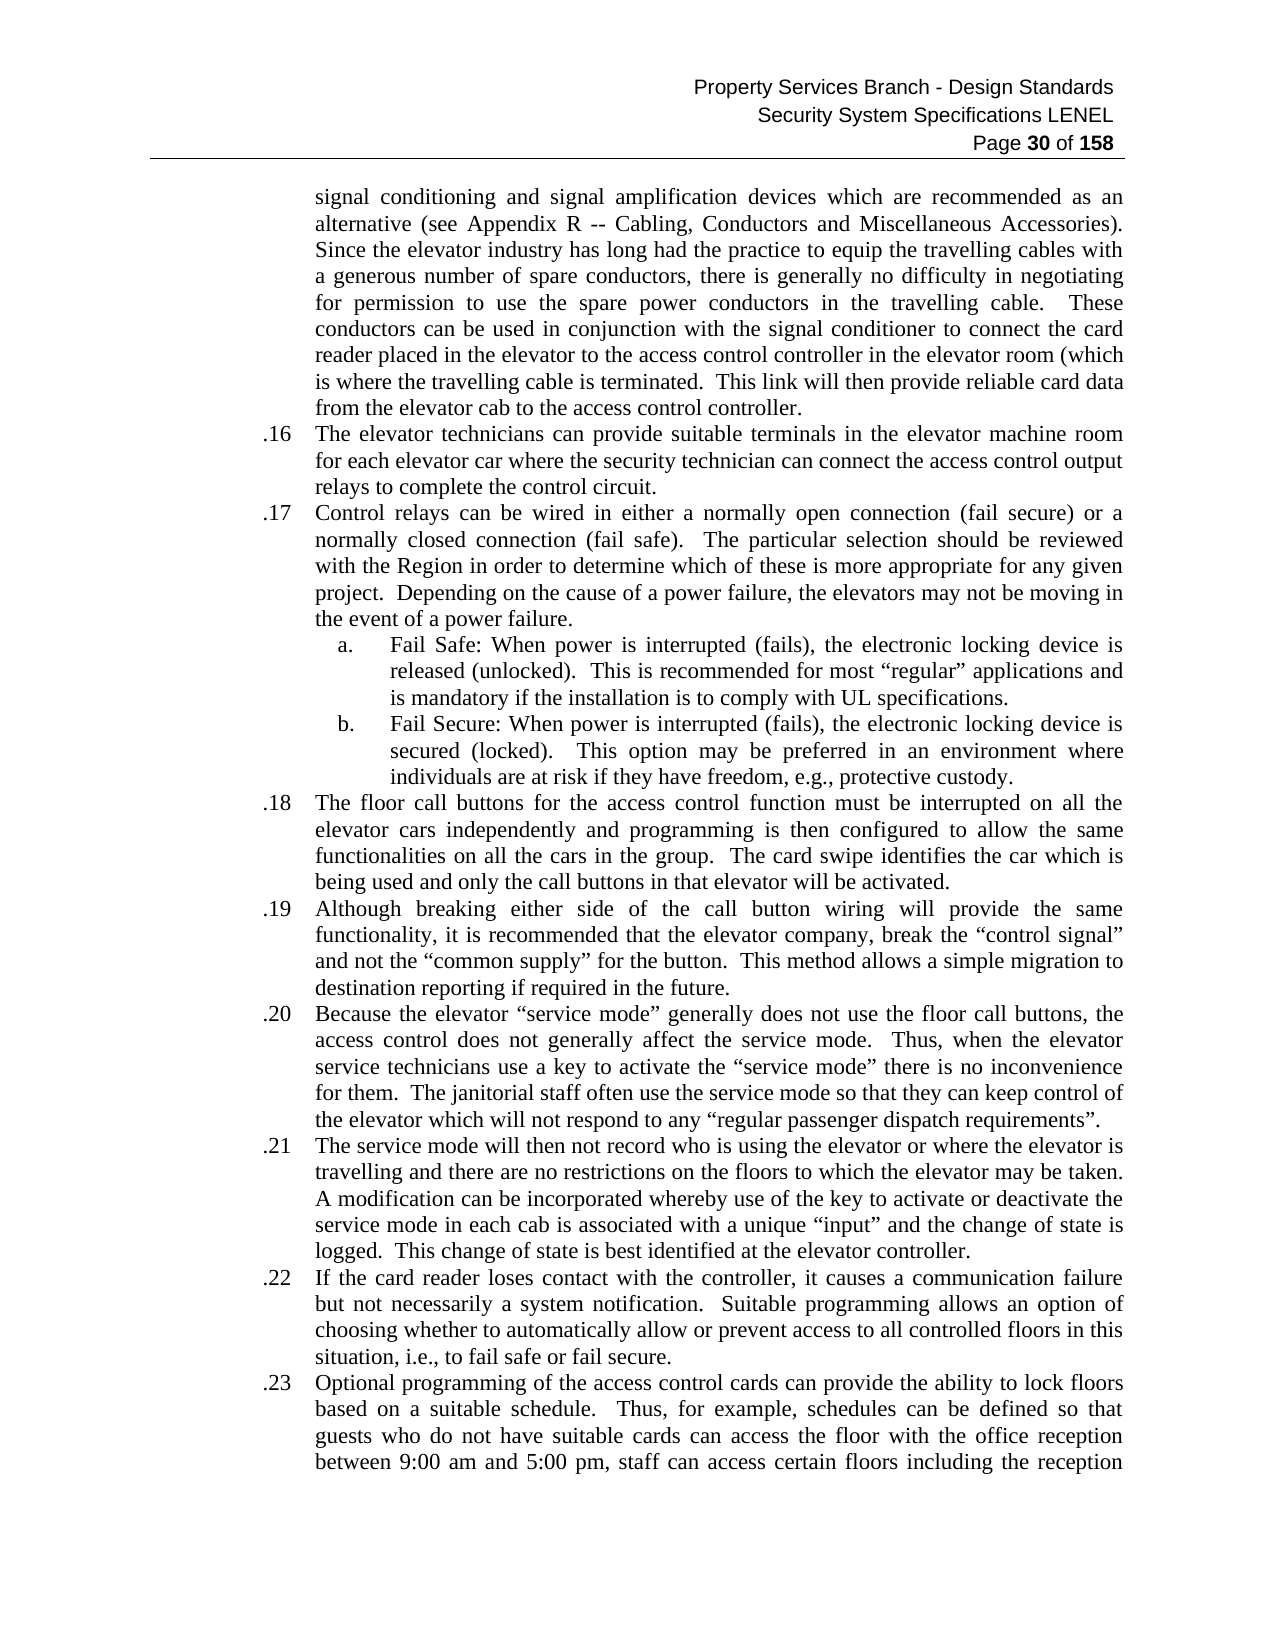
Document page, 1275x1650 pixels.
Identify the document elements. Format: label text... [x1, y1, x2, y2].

list Fail Safe: When power is interrupted (fails), the electronic locking device is released (unlocked). This is recommended for most “regular” applications and is mandatory if the installation is to comply with UL specifications. [337, 631, 1125, 710]
list If the card reader loses contact with the controller, it causes a communication failure but not necessarily a system notification. Suitable programming allows an option of choosing whether to automatically allow or prevent access to all controlled floors in this situation, i.e., to fail safe or fail secure. [262, 1264, 1125, 1369]
list The elevator technicians can provide suitable terminals in the elevator machine room for each elevator car where the security technician can connect the access control output relays to complete the control circuit. [262, 420, 1125, 499]
list The service mode will then not record who is using the elevator or where the elevator is travelling and there are no restrictions on the floors to which the elevator may be taken. A modification can be incorporated whereby use of the key to activate or deactivate the service mode in each cab is associated with a unique “input” and the change of state is logged. This change of state is best identified at the elevator controller. [262, 1132, 1125, 1264]
list Fail Secure: When power is interrupted (fails), the electronic locking device is secured (locked). This option may be preferred in an environment where individuals are at risk if they have freedom, e.g., protective custody. [337, 710, 1125, 789]
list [262, 183, 1125, 420]
list Control relays can be wired in either a normally open connection (fail secure) or a normally closed connection (fail safe). The particular selection should be reviewed with the Region in order to determine which of these is more appropriate for any given project. Depending on the cause of a power failure, the elevators may not be moving in the event of a power failure. [262, 499, 1125, 631]
list The floor call buttons for the access control function must be interrupted on all the elevator cars independently and programming is then configured to allow the same functionalities on all the cars in the group. The card swipe identifies the car which is being used and only the call buttons in that elevator will be activated. [262, 789, 1125, 895]
list Although breaking either side of the call button wiring will provide the same functionality, it is recommended that the elevator company, break the “control signal” and not the “common supply” for the button. This method allows a simple migration to destination reporting if required in the future. [262, 895, 1125, 1000]
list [262, 1369, 1125, 1474]
list Because the elevator “service mode” generally does not use the floor call buttons, the access control does not generally affect the service mode. Thus, when the elevator service technicians use a key to activate the “service mode” there is no inconvenience for them. The janitorial staff often use the service mode so that they can keep control of the elevator which will not respond to any “regular passenger dispatch requirements”. [262, 1000, 1125, 1132]
